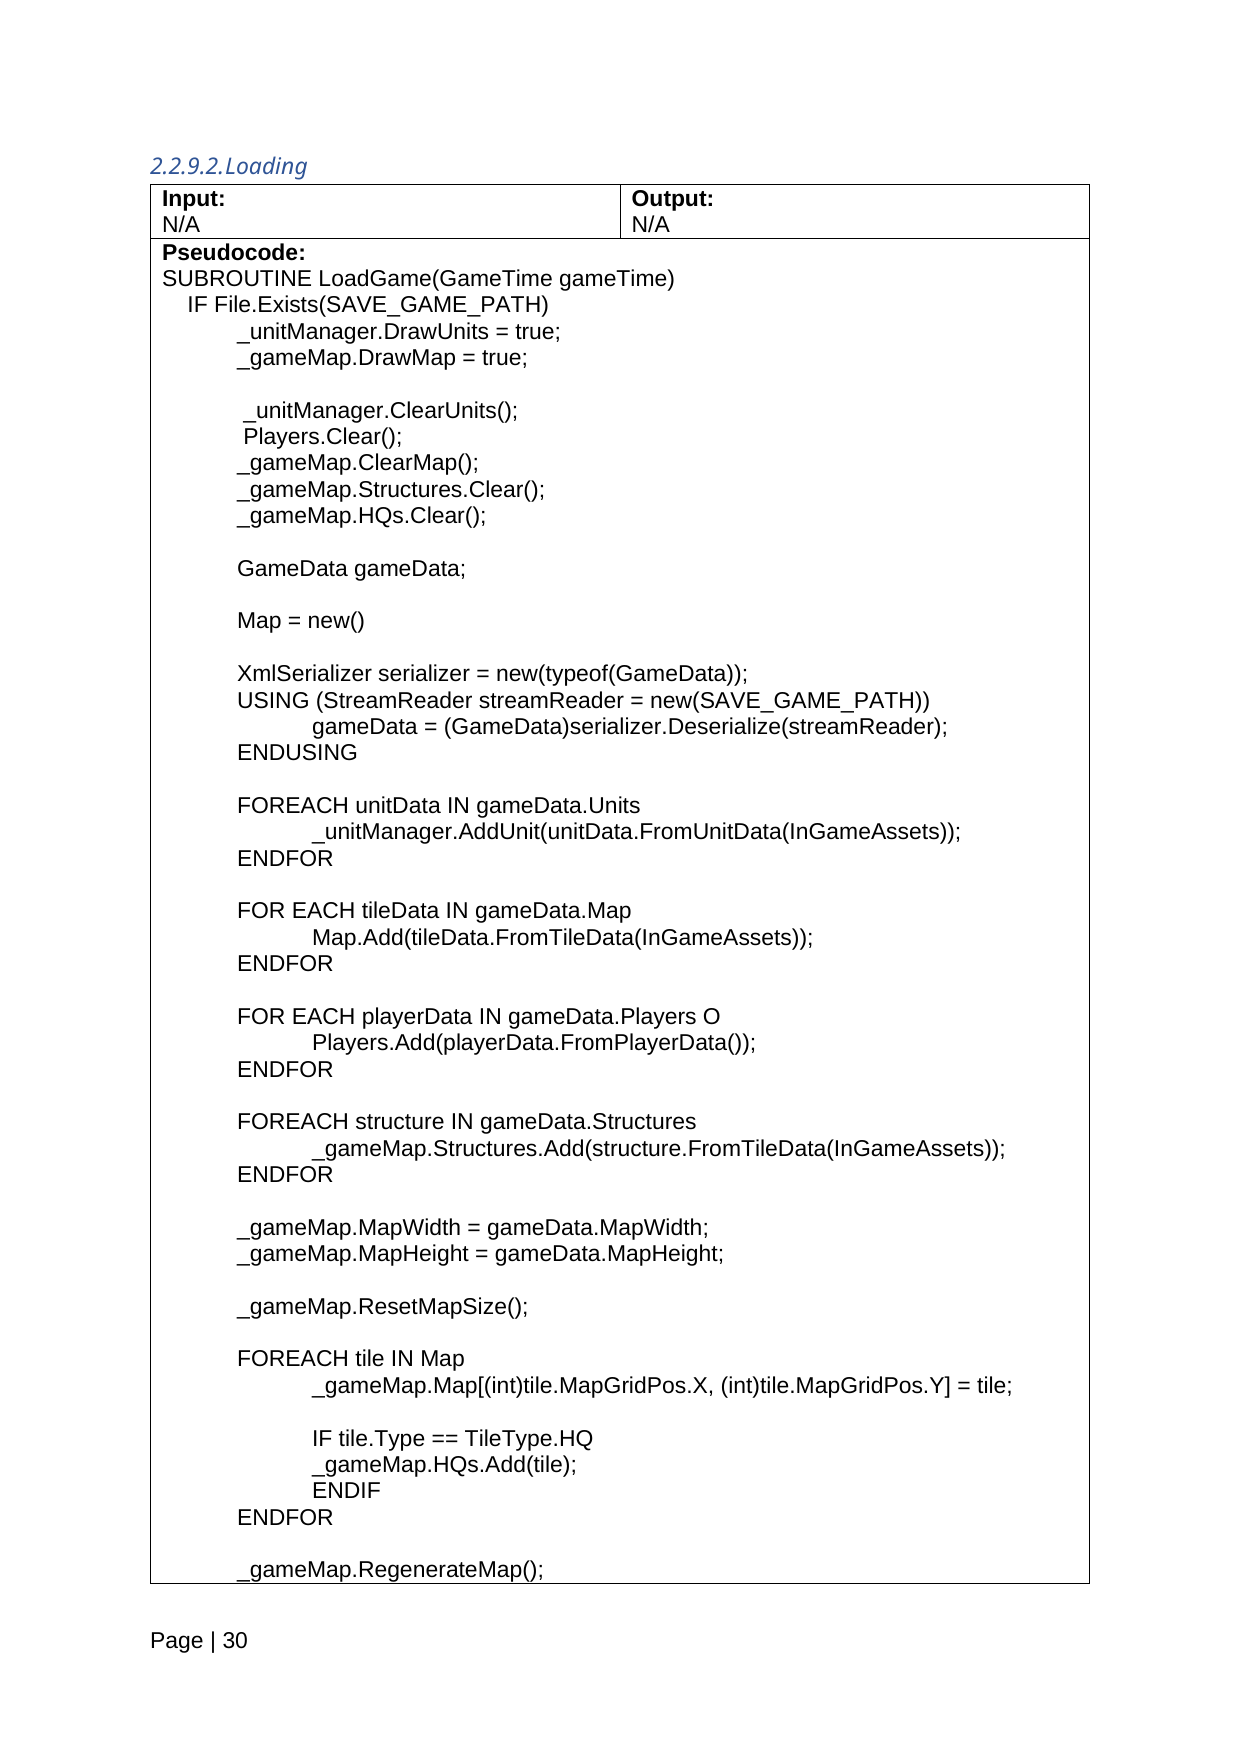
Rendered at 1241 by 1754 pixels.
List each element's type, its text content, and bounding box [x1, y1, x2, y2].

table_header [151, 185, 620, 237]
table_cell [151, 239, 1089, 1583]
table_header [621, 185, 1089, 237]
subtitle Loading [150, 150, 1090, 181]
